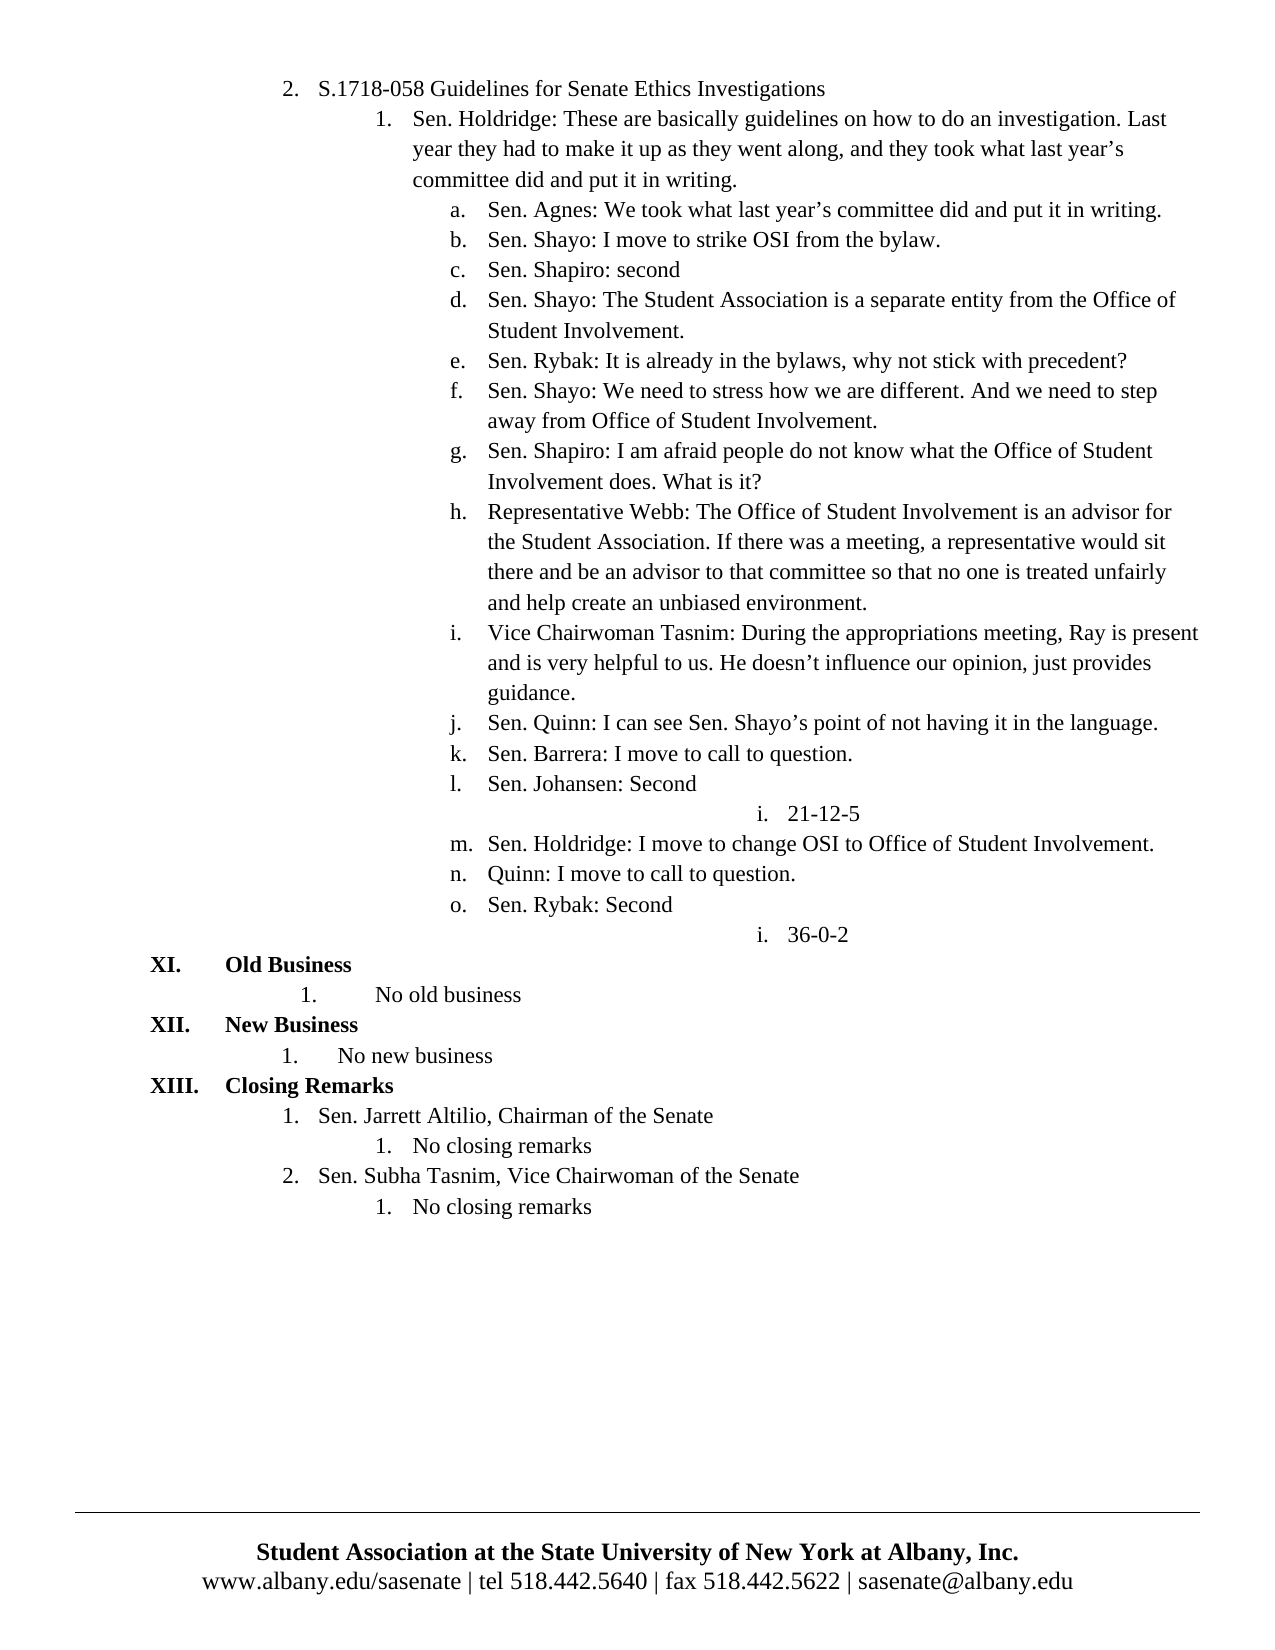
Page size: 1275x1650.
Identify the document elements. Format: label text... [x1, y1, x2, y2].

list No closing remarks [375, 1132, 1200, 1159]
list S.1718-058 Guidelines for Senate Ethics Investigations [282, 75, 1200, 101]
list Sen. Shayo: I move to strike OSI from the bylaw. [450, 226, 1200, 252]
list Representative Webb: The Office of Student Involvement is an advisor for the Student Association. If there was a meeting, a representative would sit there and be an advisor to that committee so that no one is treated unfairly and help create an unbiased environment. [450, 498, 1200, 615]
list Sen. Barrera: I move to call to question. [450, 739, 1200, 766]
list 21-12-5 [769, 800, 1200, 826]
list Sen. Shayo: We need to stress how we are different. And we need to step away from Office of Student Involvement. [450, 377, 1200, 434]
list Vice Chairwoman Tasnim: During the appropriations meeting, Ray is present and is very helpful to us. He doesn’t influence our opinion, just provides guidance. [450, 619, 1200, 706]
list No new business [281, 1042, 1200, 1068]
text 1. No old business [300, 981, 1200, 1008]
list Sen. Rybak: It is already in the bylaws, why not stick with precedent? [450, 347, 1200, 373]
list Sen. Shapiro: second [450, 256, 1200, 283]
list Sen. Holdridge: These are basically guidelines on how to do an investigation. Last year they had to make it up as they went along, and they took what last year’s committee did and put it in writing. [375, 105, 1200, 192]
list Sen. Quinn: I can see Sen. Shayo’s point of not having it in the language. [450, 709, 1200, 736]
list Sen. Rybak: Second [450, 891, 1200, 917]
list Closing Remarks [150, 1072, 1200, 1098]
list Quinn: I move to call to question. [450, 860, 1200, 887]
list Sen. Jarrett Altilio, Chairman of the Senate [282, 1102, 1200, 1128]
list Sen. Shapiro: I am afraid people do not know what the Office of Student Involvement does. What is it? [450, 437, 1200, 494]
list Sen. Shayo: The Student Association is a separate entity from the Office of Student Involvement. [450, 286, 1200, 343]
list 36-0-2 [769, 921, 1200, 947]
list Sen. Agnes: We took what last year’s committee did and put it in writing. [450, 196, 1200, 222]
list Sen. Holdridge: I move to change OSI to Office of Student Involvement. [450, 830, 1200, 857]
list Old Business [150, 951, 1200, 977]
list Sen. Johansen: Second [450, 770, 1200, 796]
list Sen. Subha Tasnim, Vice Chairwoman of the Senate [282, 1162, 1200, 1189]
list No closing remarks [375, 1193, 1200, 1219]
list New Business [150, 1011, 1200, 1038]
